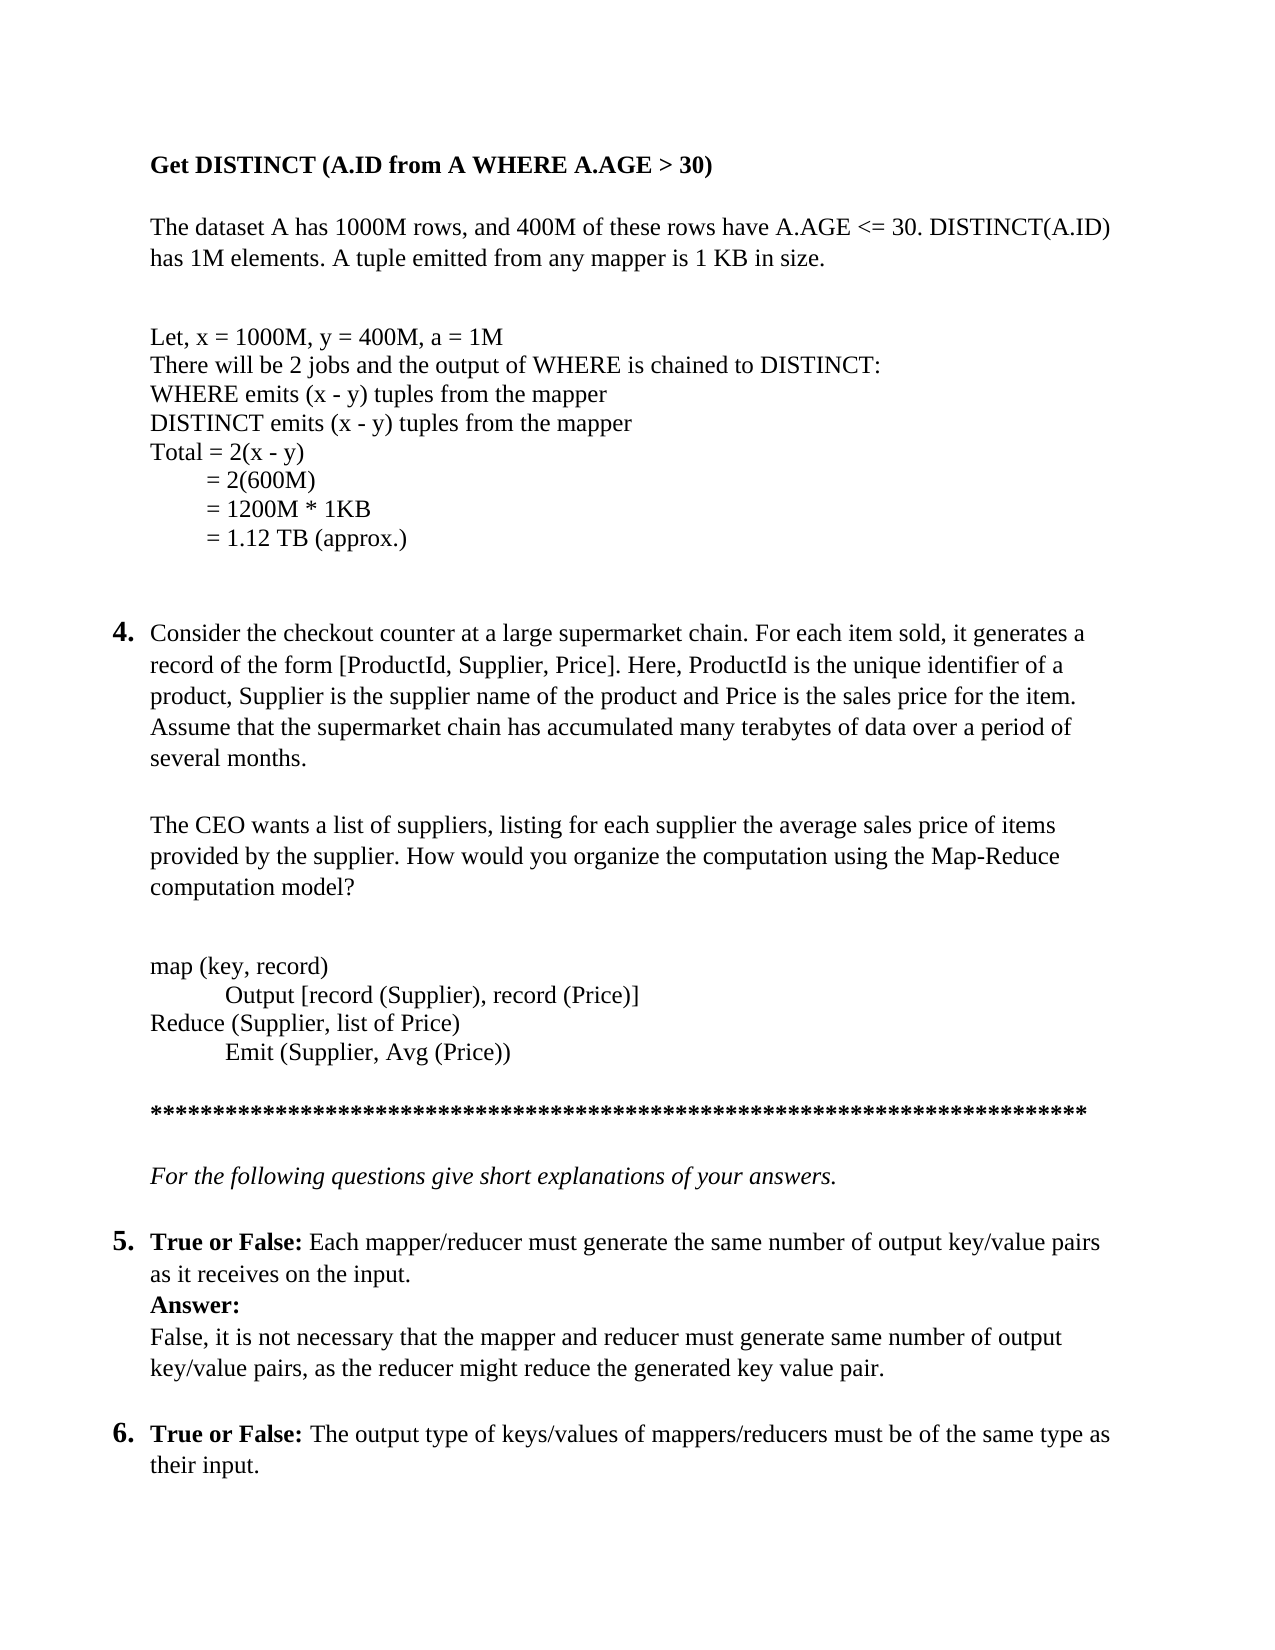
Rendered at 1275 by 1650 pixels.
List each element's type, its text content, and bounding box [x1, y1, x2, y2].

text = 1.12 TB (approx.) [150, 523, 1125, 552]
list Emit (Supplier, Avg (Price)) [150, 1037, 1125, 1066]
list For the following questions give short explanations of your answers. [150, 1161, 1125, 1190]
list The CEO wants a list of suppliers, listing for each supplier the average sales price of items provided by the supplier. How would you organize the computation using the Map-Reduce computation model? [150, 810, 1125, 901]
list Consider the checkout counter at a large supermarket chain. For each item sold, it generates a record of the form [ProductId, Supplier, Price]. Here, ProductId is the unique identifier of a product, Supplier is the supplier name of the product and Price is the sales price for the item. Assume that the supermarket chain has accumulated many terabytes of data over a period of several months. [112, 614, 1125, 772]
text Let, x = 1000M, y = 400M, a = 1M [150, 322, 1125, 351]
text = 1200M * 1KB [150, 494, 1125, 523]
list *************************************************************************** [150, 1099, 1125, 1128]
text DISTINCT emits (x - y) tuples from the mapper [150, 408, 1125, 437]
text Reduce (Supplier, list of Price) [150, 1008, 1125, 1037]
text Total = 2(x - y) [150, 437, 1125, 466]
text Output [record (Supplier), record (Price)] [150, 980, 1125, 1008]
list True or False: Each mapper/reducer must generate the same number of output key/value pairs as it receives on the input. [112, 1223, 1125, 1288]
list Answer: [150, 1290, 1125, 1319]
list Get DISTINCT (A.ID from A WHERE A.AGE > 30) [150, 150, 1125, 179]
text map (key, record) [150, 951, 1125, 980]
list False, it is not necessary that the mapper and reducer must generate same number of output key/value pairs, as the reducer might reduce the generated key value pair. [150, 1322, 1125, 1381]
text There will be 2 jobs and the output of WHERE is chained to DISTINCT: [150, 351, 1125, 379]
text WHERE emits (x - y) tuples from the mapper [150, 379, 1125, 408]
text = 2(600M) [150, 466, 1125, 494]
list The dataset A has 1000M rows, and 400M of these rows have A.AGE <= 30. DISTINCT(A.ID) has 1M elements. A tuple emitted from any mapper is 1 KB in size. [150, 212, 1125, 272]
list True or False: The output type of keys/values of mappers/reducers must be of the same type as their input. [112, 1415, 1125, 1479]
